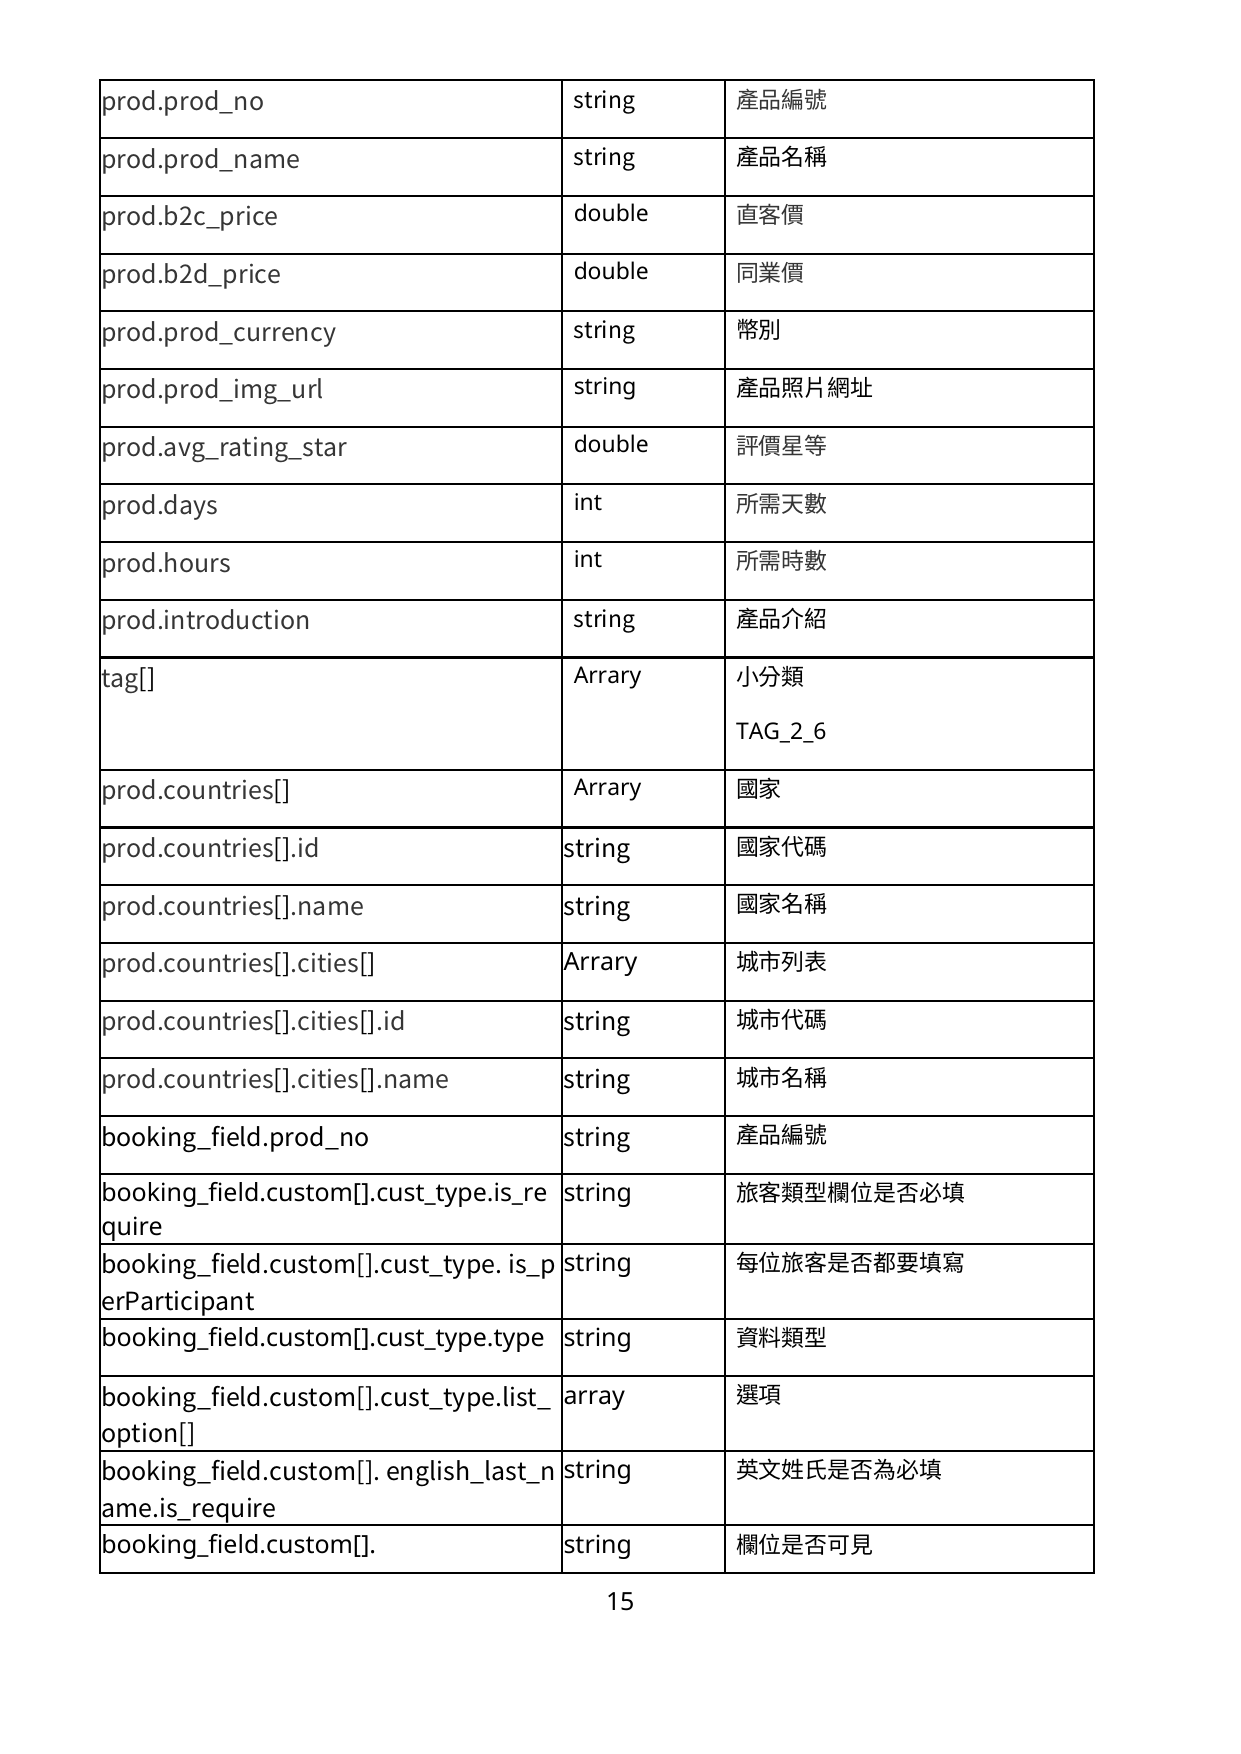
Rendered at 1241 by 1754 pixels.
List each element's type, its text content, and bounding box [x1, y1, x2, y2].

table_cell Arrary [563, 659, 724, 769]
table_cell int [563, 543, 724, 599]
table_cell string [563, 1320, 724, 1375]
table_cell 國家名稱 [726, 886, 1093, 942]
table_cell prod.prod_img_url [101, 370, 561, 426]
table_cell string [563, 139, 724, 195]
table_cell prod.countries[].cities[].id [101, 1002, 561, 1057]
table_cell 城市名稱 [726, 1059, 1093, 1115]
table_cell prod.prod_no [101, 81, 561, 137]
table_cell prod.days [101, 485, 561, 541]
table_cell 欄位是否可見 [726, 1526, 1093, 1572]
table_cell prod.introduction [101, 601, 561, 656]
table_cell 產品介紹 [726, 601, 1093, 656]
table_cell 小分類 TAG_2_6 [726, 659, 1093, 769]
table_cell Arrary [563, 771, 724, 826]
table_cell 產品編號 [726, 1117, 1093, 1173]
table_cell 所需時數 [726, 543, 1093, 599]
table_cell 產品編號 [726, 81, 1093, 137]
table_cell prod.countries[].id [101, 829, 561, 884]
table_cell 評價星等 [726, 428, 1093, 483]
table_cell array [563, 1377, 724, 1450]
table_cell 同業價 [726, 255, 1093, 310]
table_cell 直客價 [726, 197, 1093, 252]
table_cell 城市列表 [726, 944, 1093, 999]
table_cell string [563, 601, 724, 656]
table_cell double [563, 197, 724, 252]
table_cell 產品照片網址 [726, 370, 1093, 426]
table_cell prod.prod_currency [101, 312, 561, 368]
table_cell 英文姓氏是否為必填 [726, 1452, 1093, 1524]
table_cell 選項 [726, 1377, 1093, 1450]
table_cell string [563, 370, 724, 426]
table_cell 所需天數 [726, 485, 1093, 541]
table_cell string [563, 1059, 724, 1115]
table_cell 幣別 [726, 312, 1093, 368]
table_cell string [563, 1002, 724, 1057]
table_cell string [563, 81, 724, 137]
table_cell double [563, 428, 724, 483]
table_cell string [563, 886, 724, 942]
table_cell prod.prod_name [101, 139, 561, 195]
table_cell string [563, 312, 724, 368]
table_cell 國家代碼 [726, 829, 1093, 884]
table_cell prod.countries[].cities[].name [101, 1059, 561, 1115]
table_cell string [563, 1117, 724, 1173]
table_cell 產品名稱 [726, 139, 1093, 195]
table_cell 旅客類型欄位是否必填 [726, 1175, 1093, 1243]
table_cell string [563, 829, 724, 884]
table_cell booking_field.custom[].cust_type. is_perParticipant [101, 1245, 561, 1317]
table_cell prod.avg_rating_star [101, 428, 561, 483]
table_cell 資料類型 [726, 1320, 1093, 1375]
table_cell tag[] [101, 659, 561, 769]
table_cell prod.countries[] [101, 771, 561, 826]
table_cell prod.b2c_price [101, 197, 561, 252]
table_cell string [563, 1245, 724, 1317]
table_cell prod.b2d_price [101, 255, 561, 310]
table_cell booking_field.custom[].cust_type.list_option[] [101, 1377, 561, 1450]
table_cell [101, 1526, 561, 1572]
table_cell 城市代碼 [726, 1002, 1093, 1057]
table_cell string [563, 1526, 724, 1572]
table_cell Arrary [563, 944, 724, 999]
table_cell booking_field.prod_no [101, 1117, 561, 1173]
table_cell prod.countries[].name [101, 886, 561, 942]
table_cell 國家 [726, 771, 1093, 826]
table_cell 每位旅客是否都要填寫 [726, 1245, 1093, 1317]
table_cell prod.hours [101, 543, 561, 599]
table_cell booking_field.custom[].cust_type.is_require [101, 1175, 561, 1243]
table_cell string [563, 1452, 724, 1524]
table_cell booking_field.custom[].cust_type.type [101, 1320, 561, 1375]
table_cell int [563, 485, 724, 541]
table_cell string [563, 1175, 724, 1243]
table_cell booking_field.custom[]. english_last_name.is_require [101, 1452, 561, 1524]
table_cell double [563, 255, 724, 310]
table_cell prod.countries[].cities[] [101, 944, 561, 999]
